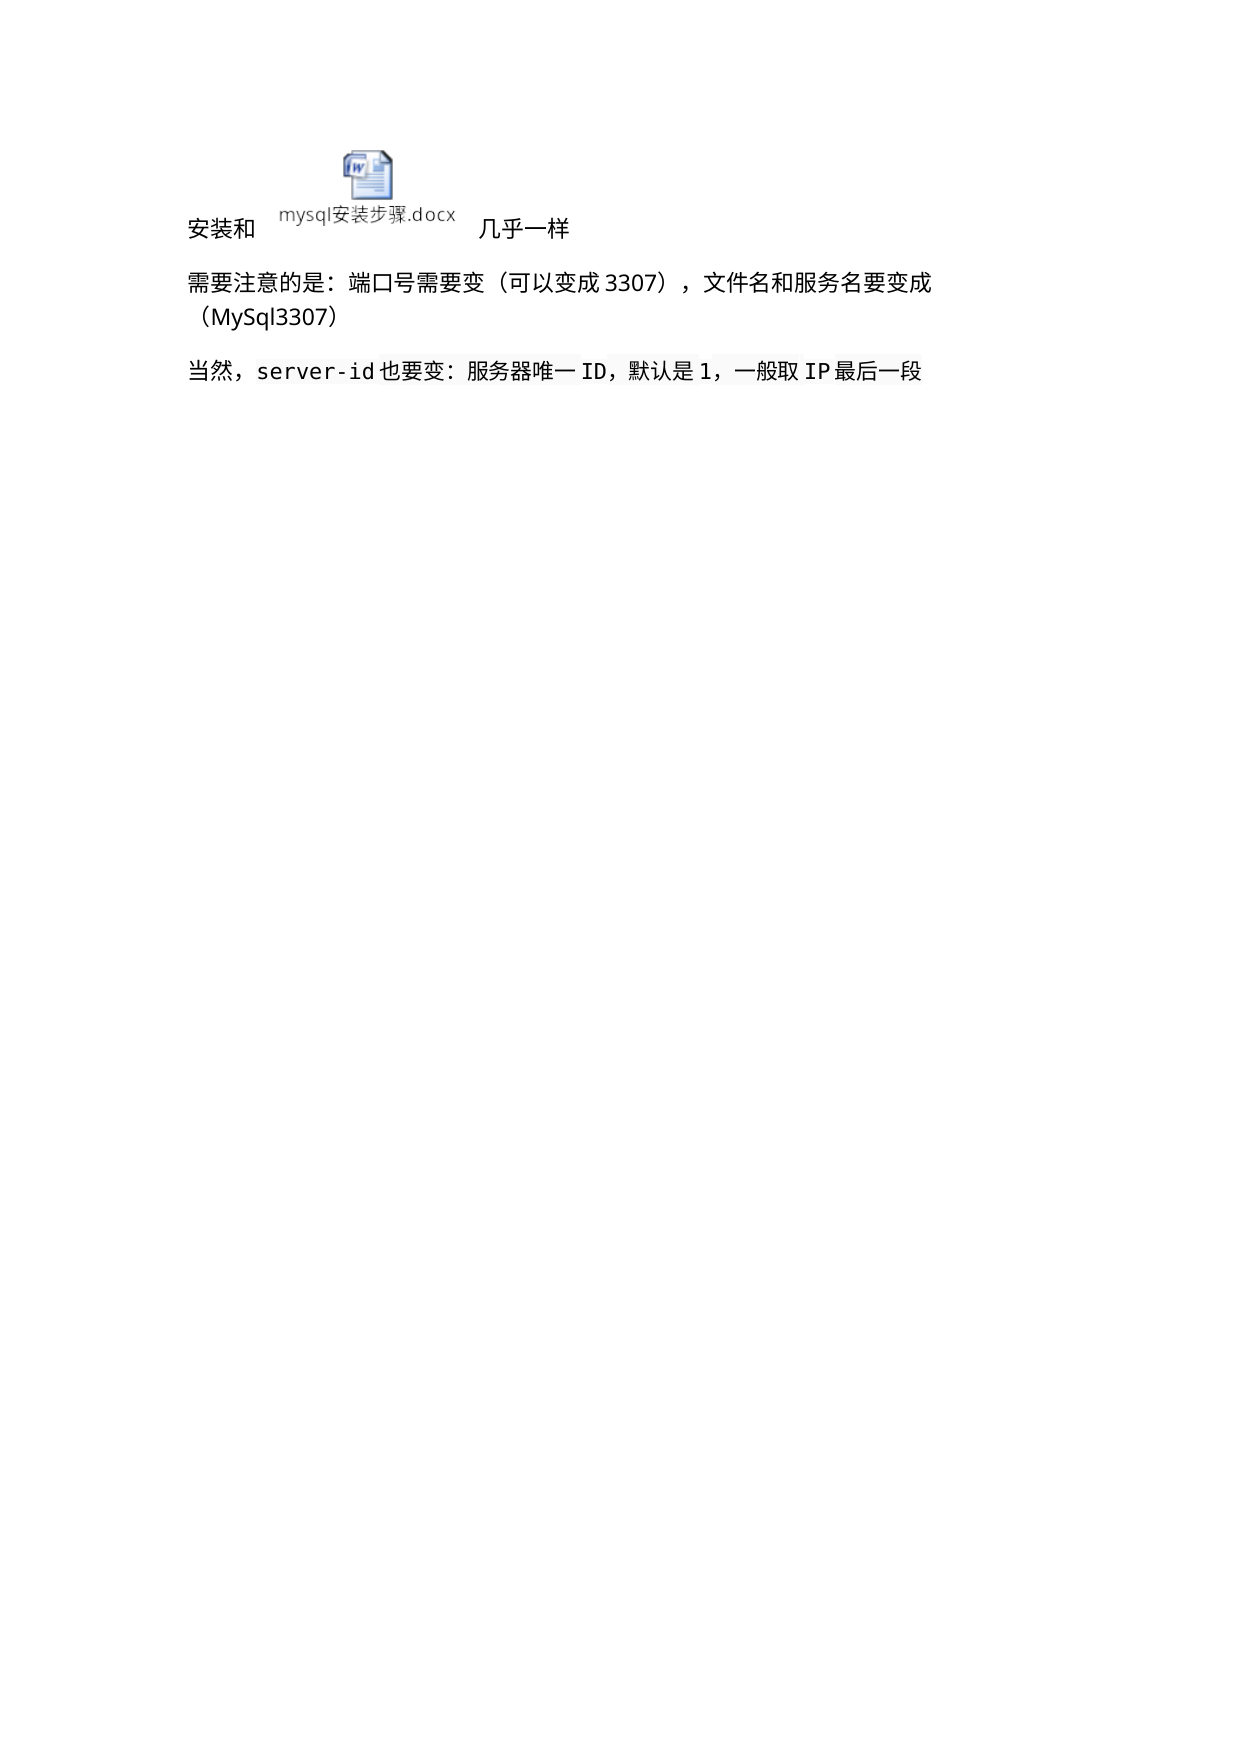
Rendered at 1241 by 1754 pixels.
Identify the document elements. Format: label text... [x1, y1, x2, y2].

text 当然，server-id也要变：服务器唯一ID，默认是1，一般取IP最后一段 [187, 352, 1053, 386]
text 安装和几乎一样 [187, 150, 1053, 244]
text 需要注意的是：端口号需要变（可以变成3307），文件名和服务名要变成（MySql3307） [187, 265, 1053, 332]
